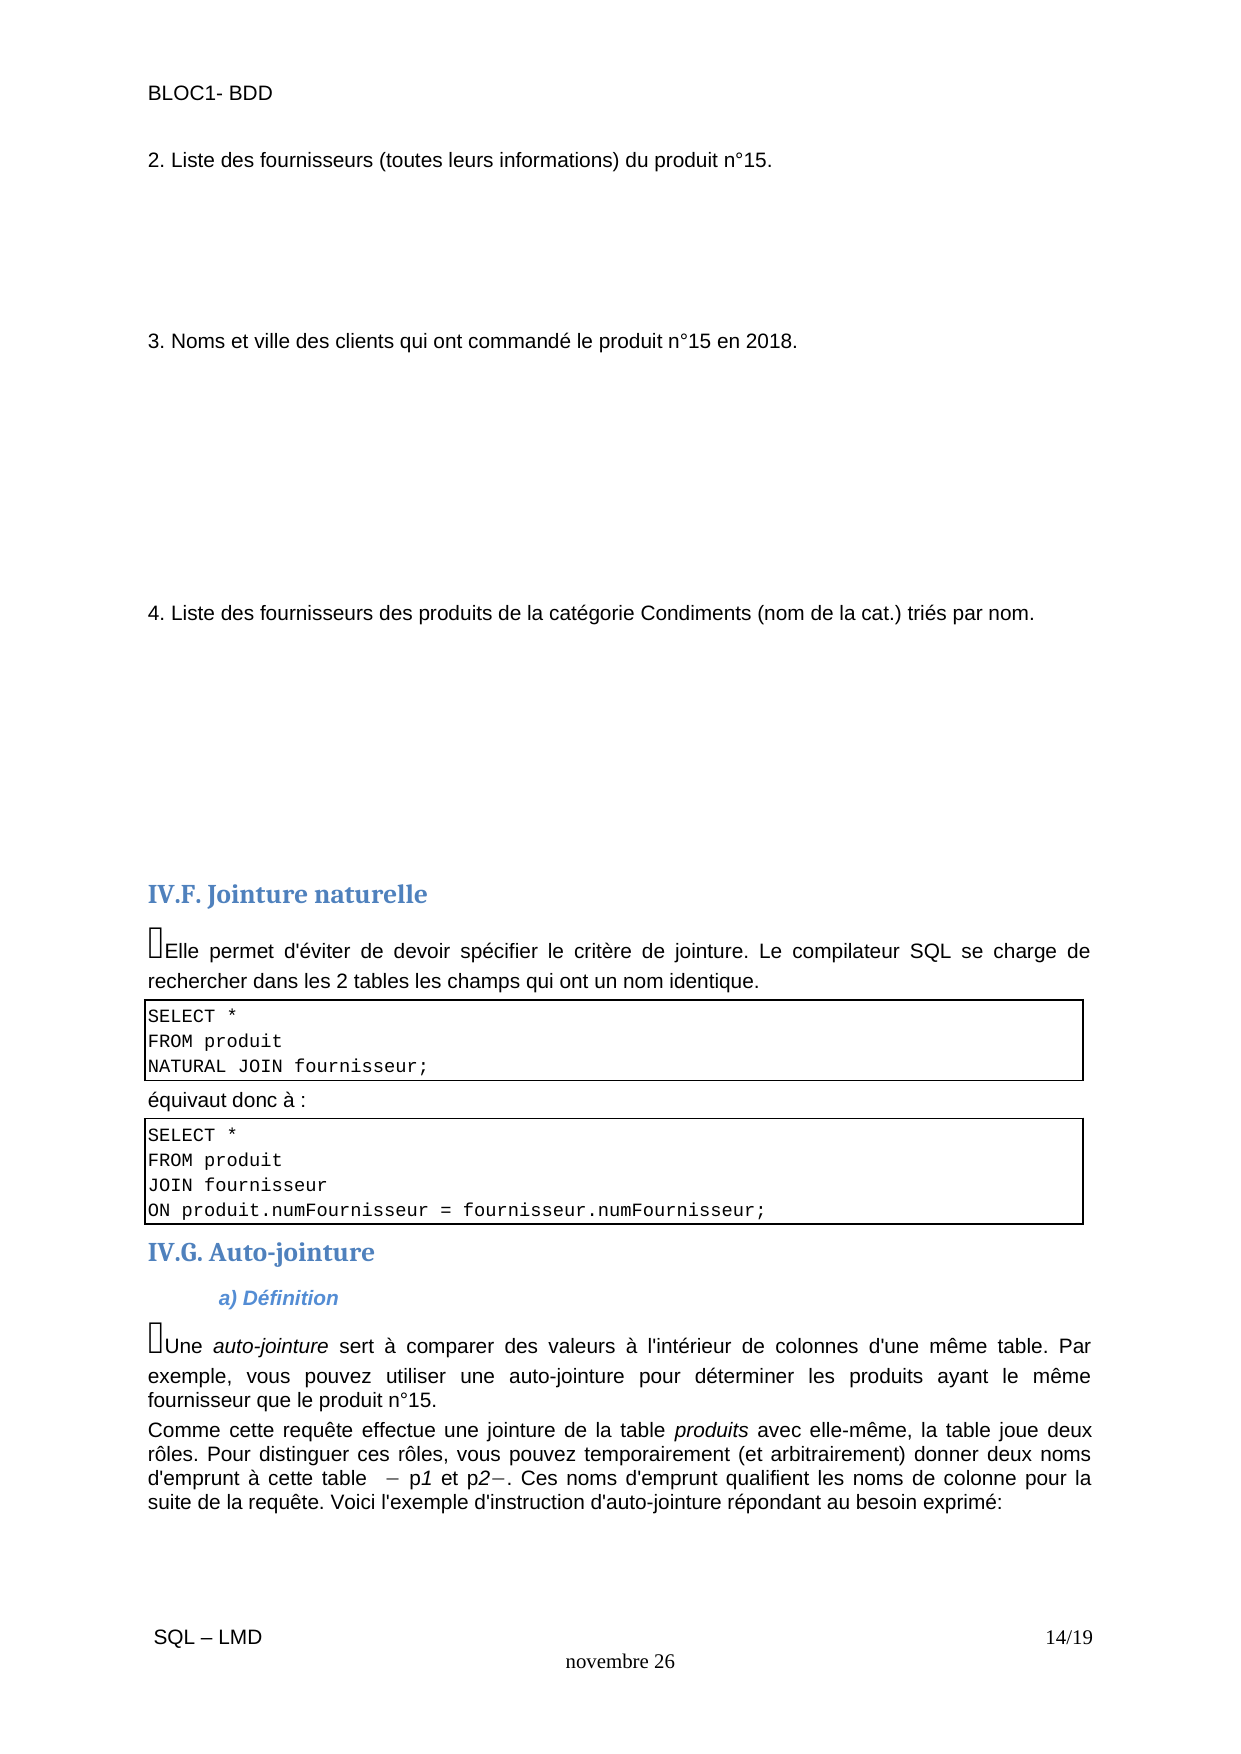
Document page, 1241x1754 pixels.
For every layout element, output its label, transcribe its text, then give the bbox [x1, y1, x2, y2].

subtitle Auto-jointure [148, 1237, 1093, 1269]
text NATURAL JOIN fournisseur; [146, 1049, 1082, 1080]
subtitle Liste des fournisseurs des produits de la catégorie Condiments (nom de la cat.) triés par nom. [148, 601, 1093, 625]
subtitle Définition [148, 1286, 1093, 1310]
subtitle Liste des fournisseurs (toutes leurs informations) du produit n°15. [148, 148, 1093, 172]
text équivaut donc à : [148, 1087, 1093, 1111]
text JOIN fournisseur [146, 1168, 1082, 1193]
text Elle permet d'éviter de devoir spécifier le critère de jointure. Le compilateur SQL se charge de rechercher dans les 2 tables les champs qui ont un nom identique. [148, 927, 1093, 993]
text FROM produit [146, 1143, 1082, 1168]
subtitle Noms et ville des clients qui ont commandé le produit n°15 en 2018. [148, 329, 1093, 353]
text ON produit.numFournisseur = fournisseur.numFournisseur; [146, 1193, 1082, 1223]
text SELECT * [146, 1119, 1082, 1143]
text SELECT * [146, 1001, 1082, 1024]
text FROM produit [146, 1024, 1082, 1049]
text Une auto-jointure sert à comparer des valeurs à l'intérieur de colonnes d'une même table. Par exemple, vous pouvez utiliser une auto-jointure pour déterminer les produits ayant le même fournisseur que le produit n°15. [148, 1322, 1093, 1412]
text Comme cette requête effectue une jointure de la table produits avec elle-même, la table joue deux rôles. Pour distinguer ces rôles, vous pouvez temporairement (et arbitrairement) donner deux noms d'emprunt à cette table  p1 et p2. Ces noms d'emprunt qualifient les noms de colonne pour la suite de la requête. Voici l'exemple d'instruction d'auto-jointure répondant au besoin exprimé: [148, 1418, 1093, 1514]
subtitle Jointure naturelle [148, 879, 1093, 910]
